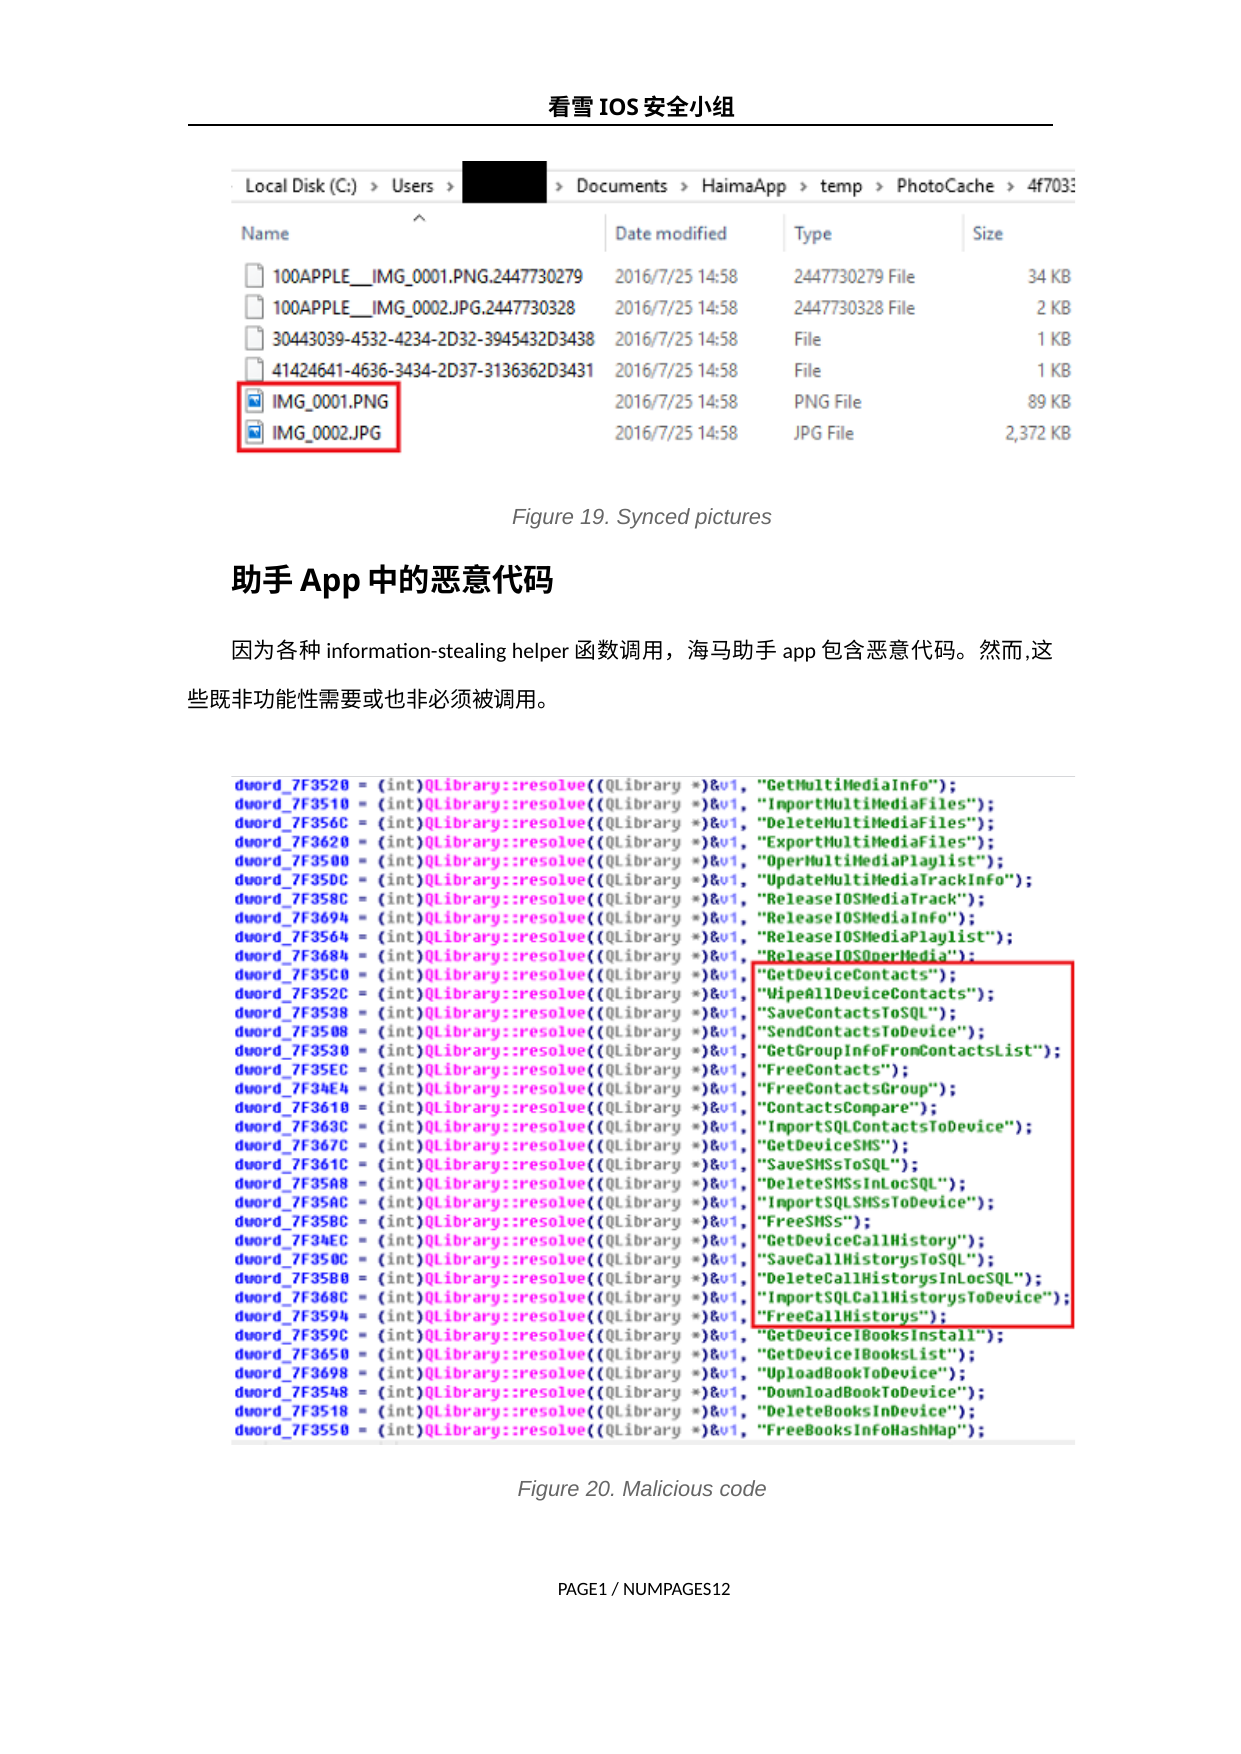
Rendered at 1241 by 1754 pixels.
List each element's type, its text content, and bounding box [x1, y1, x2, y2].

text Figure 20. Malicious code [187, 1472, 1053, 1504]
text 因为各种information-stealing helper函数调用，海马助手app包含恶意代码。然而,这些既非功能性需要或也非必须被调用。 [187, 633, 1053, 714]
text Figure 19. Synced pictures [187, 500, 1053, 533]
picture [231, 161, 1075, 459]
picture [231, 776, 1075, 1445]
text 助手App中的恶意代码 [187, 545, 1053, 610]
